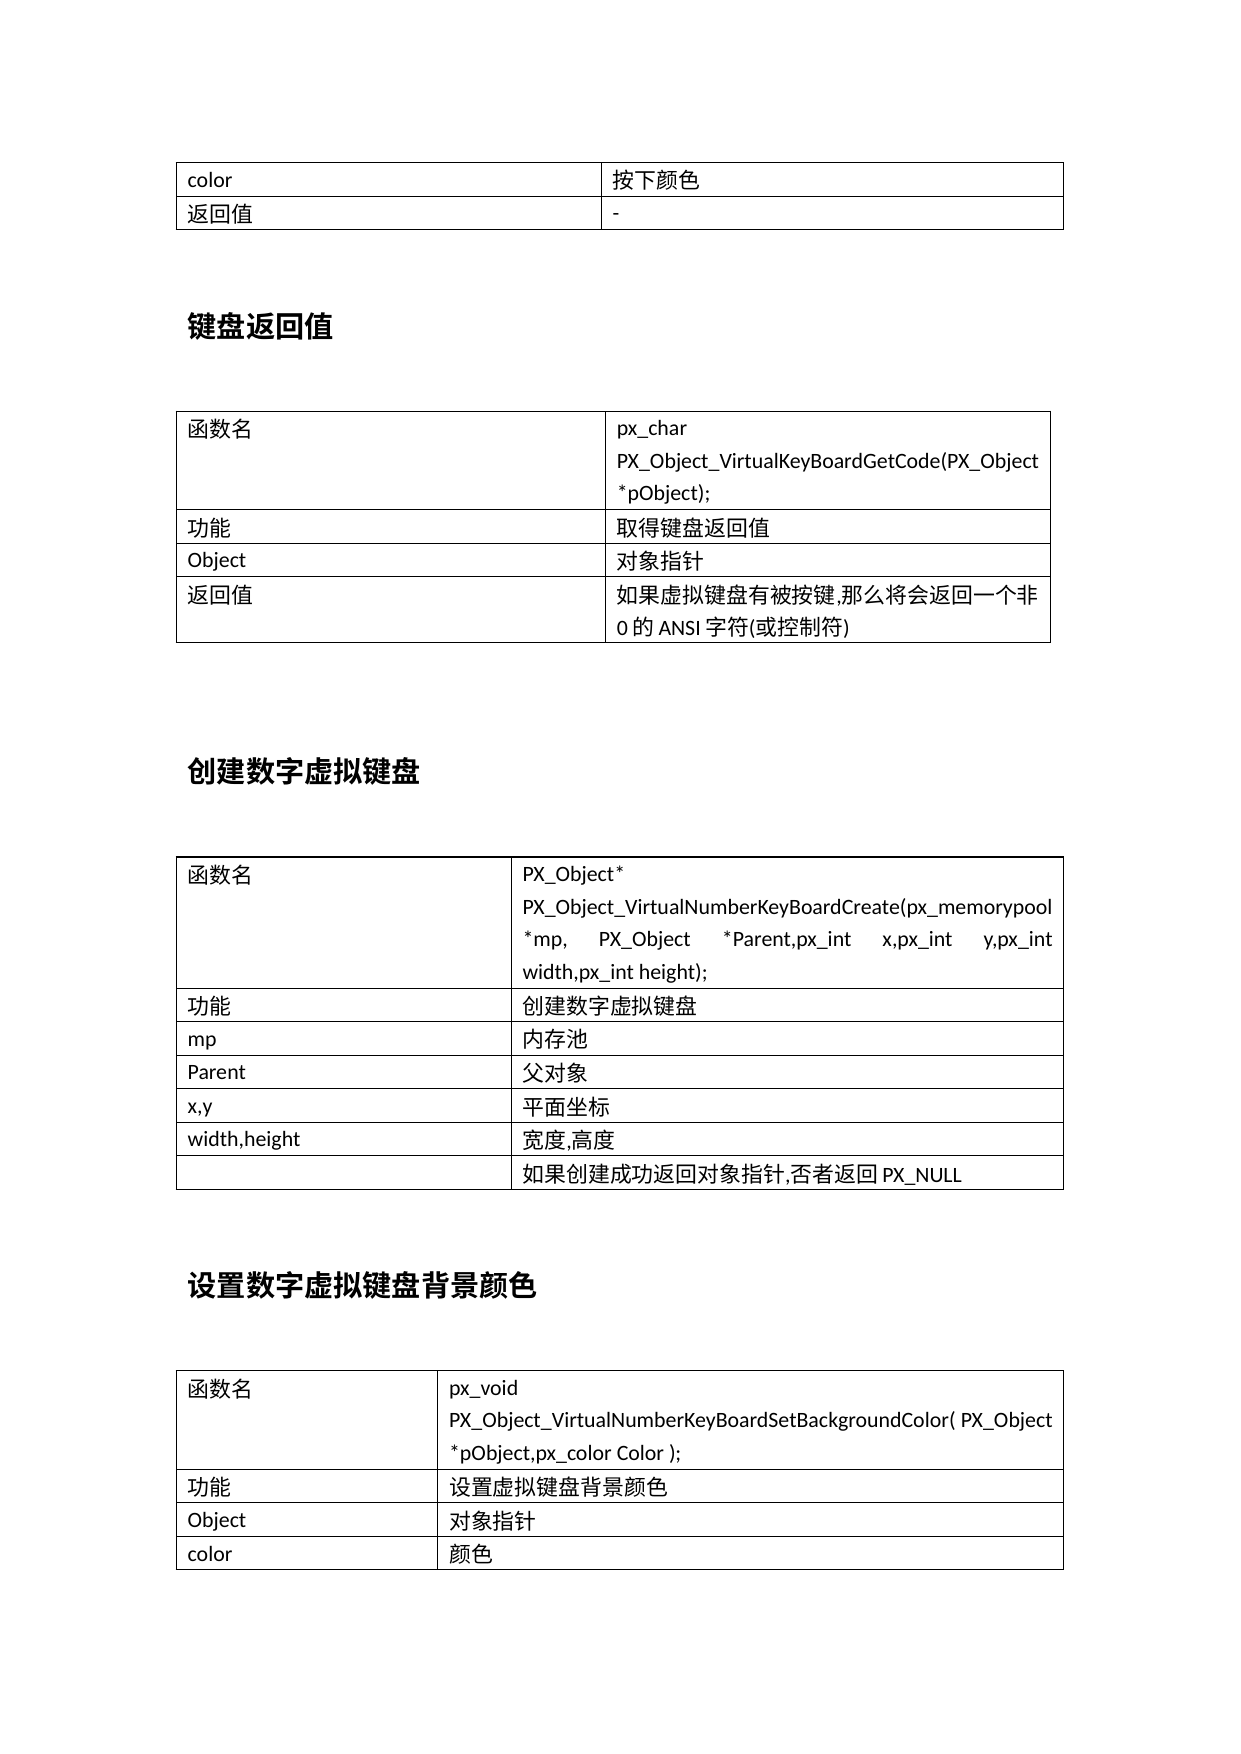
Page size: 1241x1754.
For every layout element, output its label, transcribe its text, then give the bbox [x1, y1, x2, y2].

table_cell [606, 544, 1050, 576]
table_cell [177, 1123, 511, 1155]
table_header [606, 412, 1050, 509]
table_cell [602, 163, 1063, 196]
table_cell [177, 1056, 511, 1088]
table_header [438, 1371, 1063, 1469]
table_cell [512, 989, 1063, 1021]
subtitle 键盘返回值 [187, 292, 1053, 357]
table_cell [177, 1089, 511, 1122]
subtitle 设置数字虚拟键盘背景颜色 [187, 1251, 1053, 1316]
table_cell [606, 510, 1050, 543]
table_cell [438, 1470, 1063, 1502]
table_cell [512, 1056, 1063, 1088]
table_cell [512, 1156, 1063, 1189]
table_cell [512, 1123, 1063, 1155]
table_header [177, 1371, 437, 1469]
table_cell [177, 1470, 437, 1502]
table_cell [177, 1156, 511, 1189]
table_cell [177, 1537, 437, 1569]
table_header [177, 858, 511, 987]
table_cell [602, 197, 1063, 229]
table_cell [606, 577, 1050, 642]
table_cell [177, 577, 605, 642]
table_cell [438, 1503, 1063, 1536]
subtitle 创建数字虚拟键盘 [187, 737, 1053, 802]
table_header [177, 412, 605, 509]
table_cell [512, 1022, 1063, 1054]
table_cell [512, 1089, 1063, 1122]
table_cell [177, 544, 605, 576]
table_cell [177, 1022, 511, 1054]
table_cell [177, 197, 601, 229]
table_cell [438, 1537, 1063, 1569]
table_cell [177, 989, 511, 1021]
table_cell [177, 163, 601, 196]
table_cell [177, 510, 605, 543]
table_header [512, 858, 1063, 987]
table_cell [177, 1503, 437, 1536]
